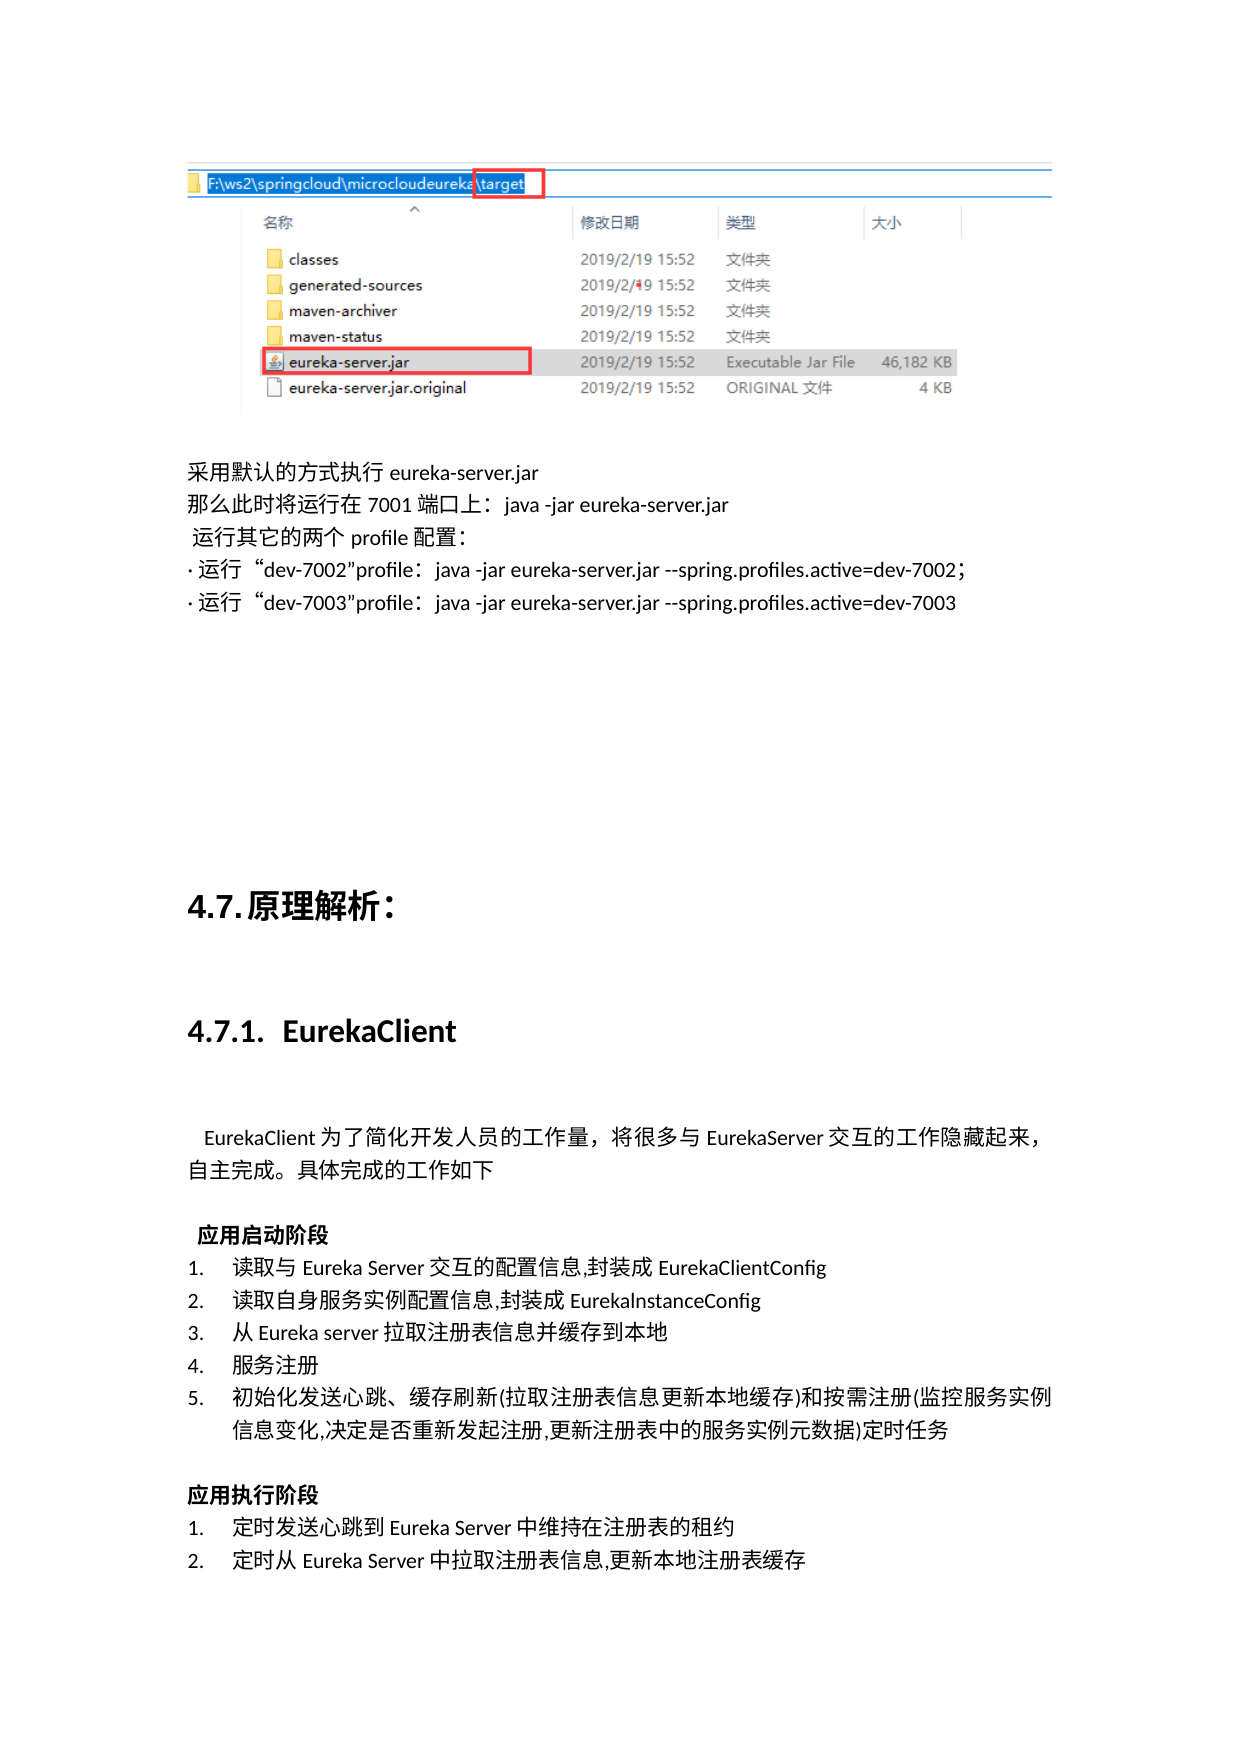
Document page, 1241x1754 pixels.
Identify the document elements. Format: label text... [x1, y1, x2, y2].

text 运行其它的两个 profile 配置： [187, 519, 1053, 552]
text 那么此时将运行在 7001 端口上：java -jar eureka-server.jar [187, 487, 1053, 519]
list 服务注册 [187, 1347, 1053, 1380]
picture [187, 162, 1052, 414]
text 应用执行阶段 [187, 1477, 1053, 1510]
subtitle EurekaClient [187, 998, 1053, 1063]
list 读取自身服务实例配置信息,封装成EurekalnstanceConfig [187, 1282, 1053, 1315]
text EurekaClient为了简化开发人员的工作量，将很多与EurekaServer交互的工作隐藏起来，自主完成。具体完成的工作如下 [187, 1120, 1053, 1185]
list 定时发送心跳到Eureka Server中维持在注册表的租约 [187, 1510, 1053, 1542]
list 定时从 Eureka Server中拉取注册表信息,更新本地注册表缓存 [187, 1542, 1053, 1575]
subtitle 原理解析： [187, 872, 1053, 937]
list 读取与 Eureka Server交互的配置信息,封装成 EurekaClientConfig [187, 1250, 1053, 1282]
text 采用默认的方式执行 eureka-server.jar [187, 454, 1053, 487]
list 初始化发送心跳、缓存刷新(拉取注册表信息更新本地缓存)和按需注册(监控服务实例信息变化,决定是否重新发起注册,更新注册表中的服务实例元数据)定时任务 [187, 1380, 1053, 1445]
text · 运行“dev-7003”profile：java -jar eureka-server.jar --spring.profiles.active=dev-7003 [187, 584, 1053, 617]
list 从Eureka server拉取注册表信息并缓存到本地 [187, 1315, 1053, 1347]
text · 运行“dev-7002”profile：java -jar eureka-server.jar --spring.profiles.active=dev-7002； [187, 552, 1053, 584]
text 应用启动阶段 [187, 1217, 1053, 1250]
